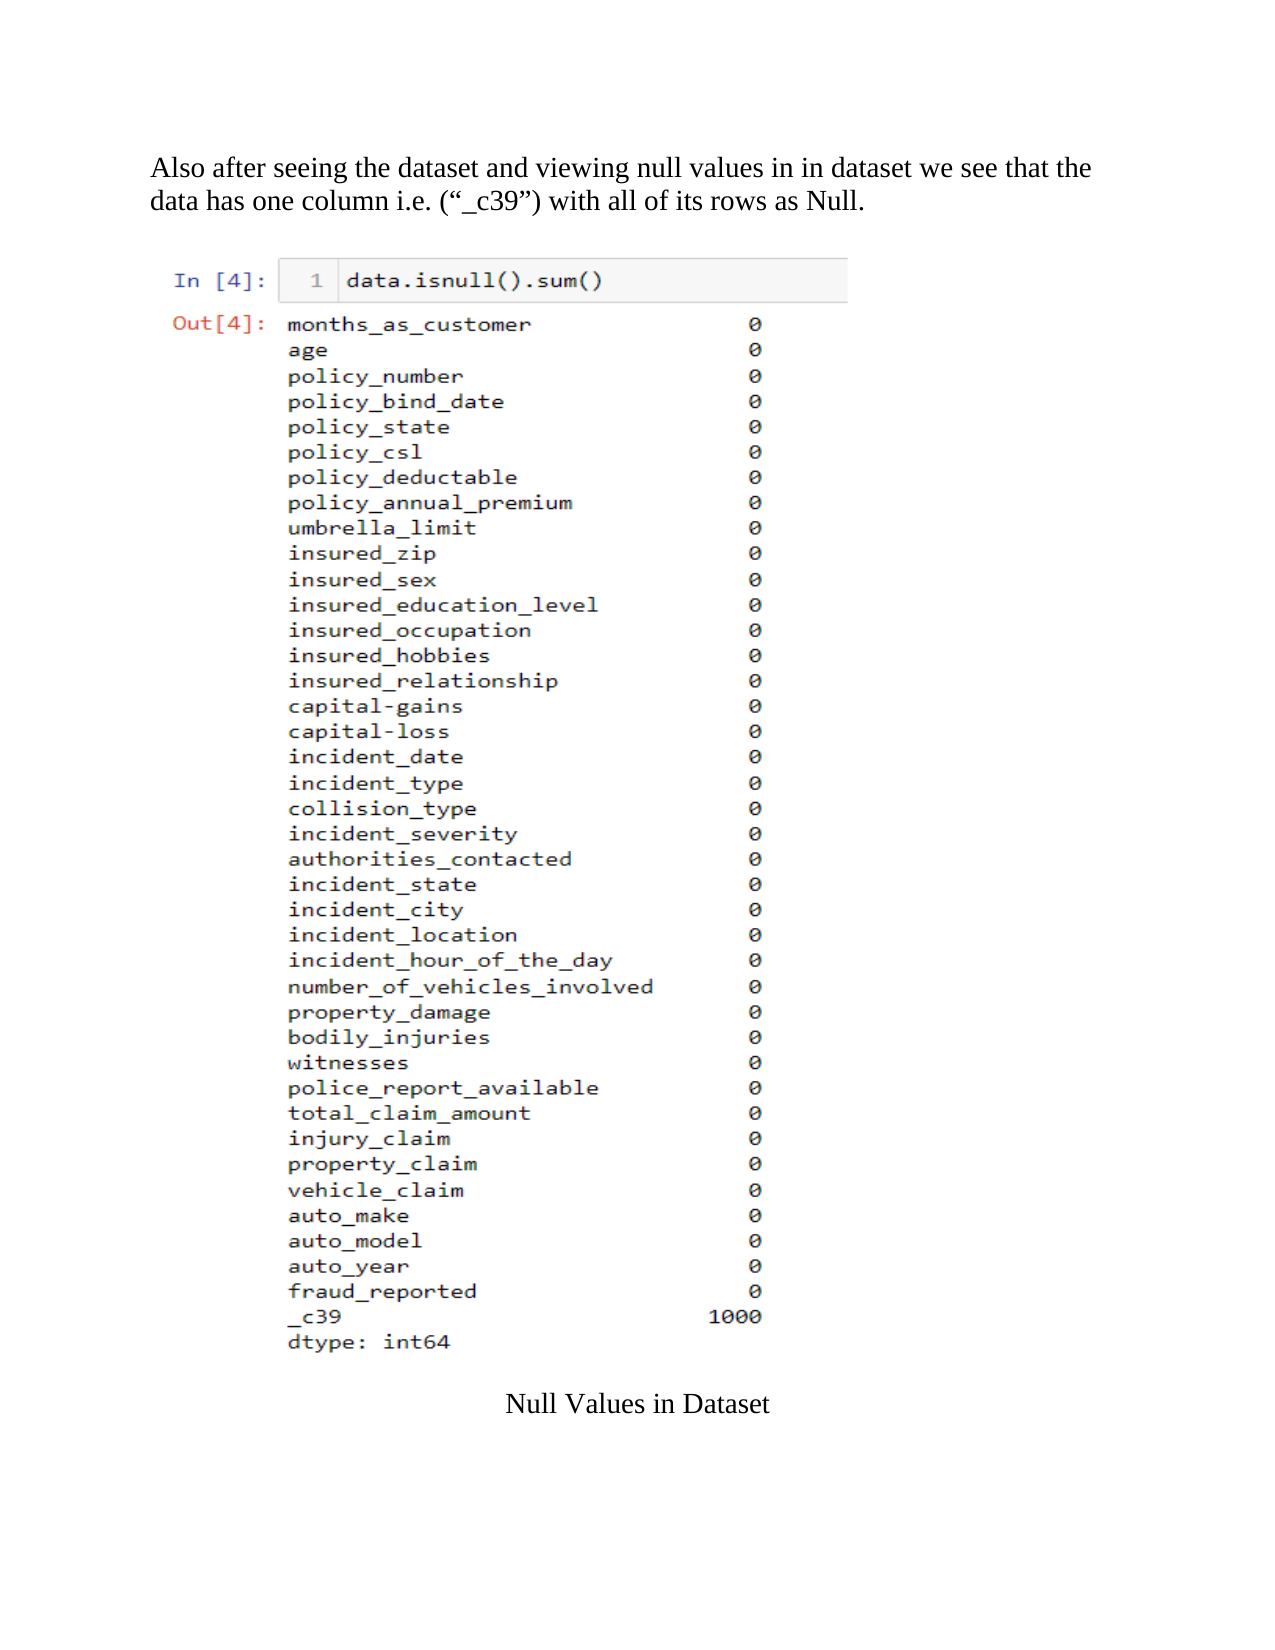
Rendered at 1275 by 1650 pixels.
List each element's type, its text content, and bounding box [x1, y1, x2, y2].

text Null Values in Dataset [150, 1387, 1125, 1420]
text Also after seeing the dataset and viewing null values in in dataset we see that the data has one column i.e. (“_c39”) with all of its rows as Null. [150, 150, 1125, 217]
picture [150, 246, 848, 1358]
